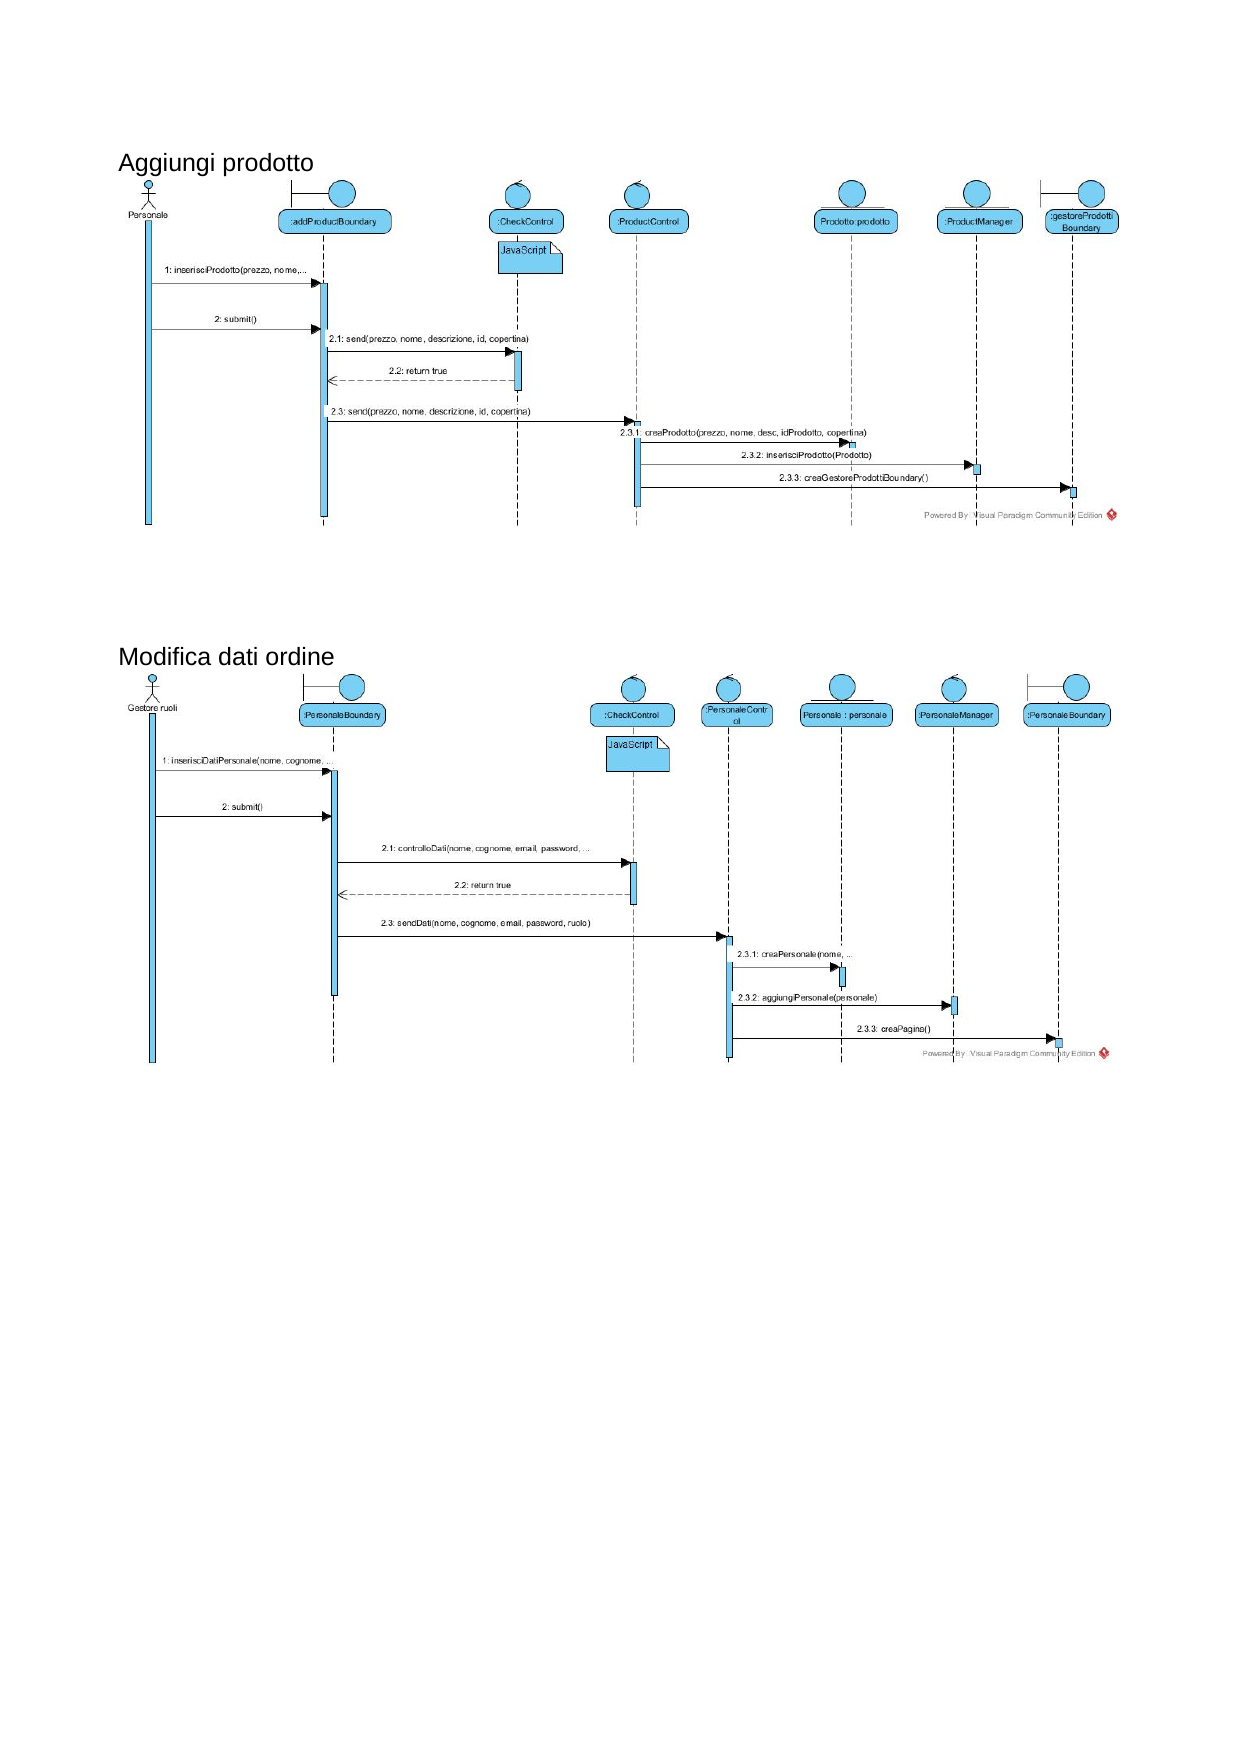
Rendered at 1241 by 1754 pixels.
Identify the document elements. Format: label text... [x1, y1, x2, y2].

picture [118, 672, 1113, 1066]
picture [118, 178, 1121, 528]
